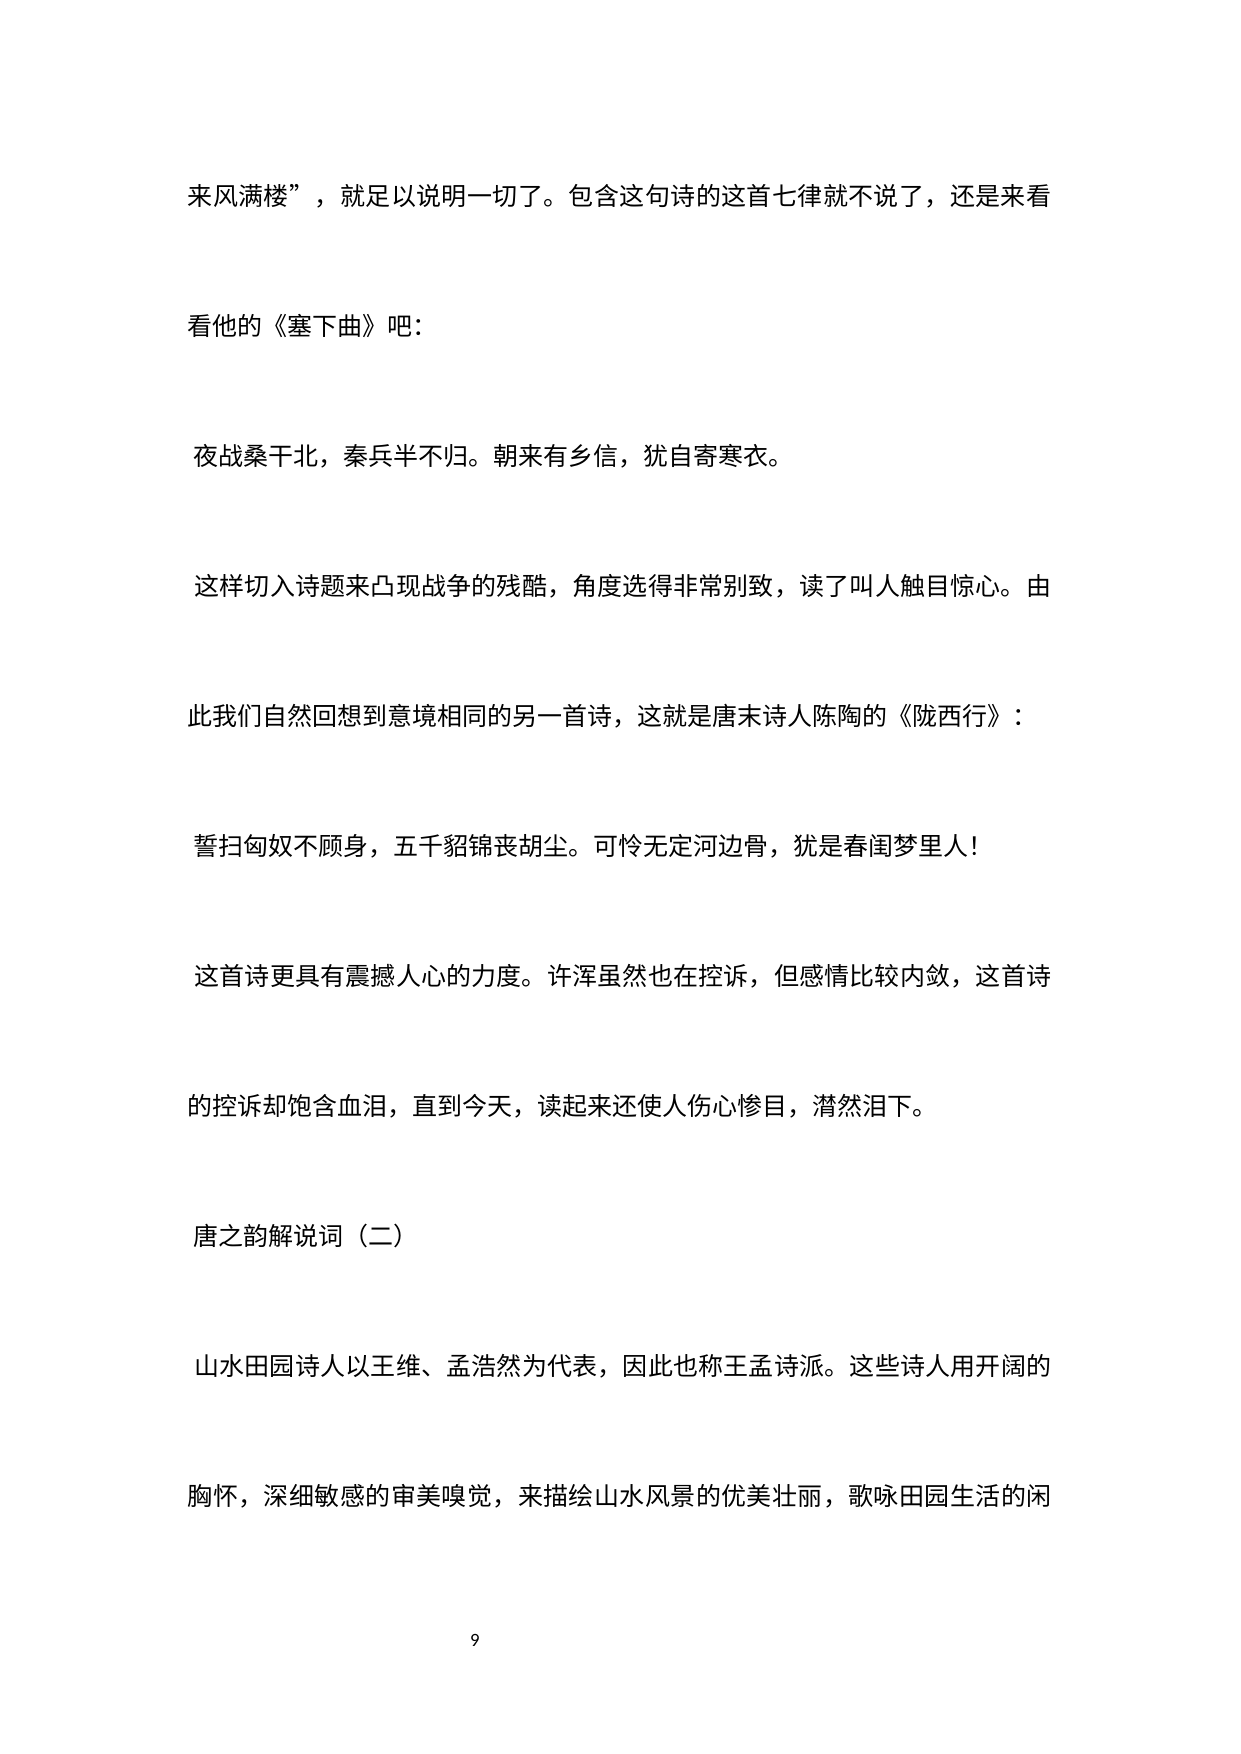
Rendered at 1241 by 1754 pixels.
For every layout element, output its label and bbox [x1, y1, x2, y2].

text [187, 162, 1053, 1527]
